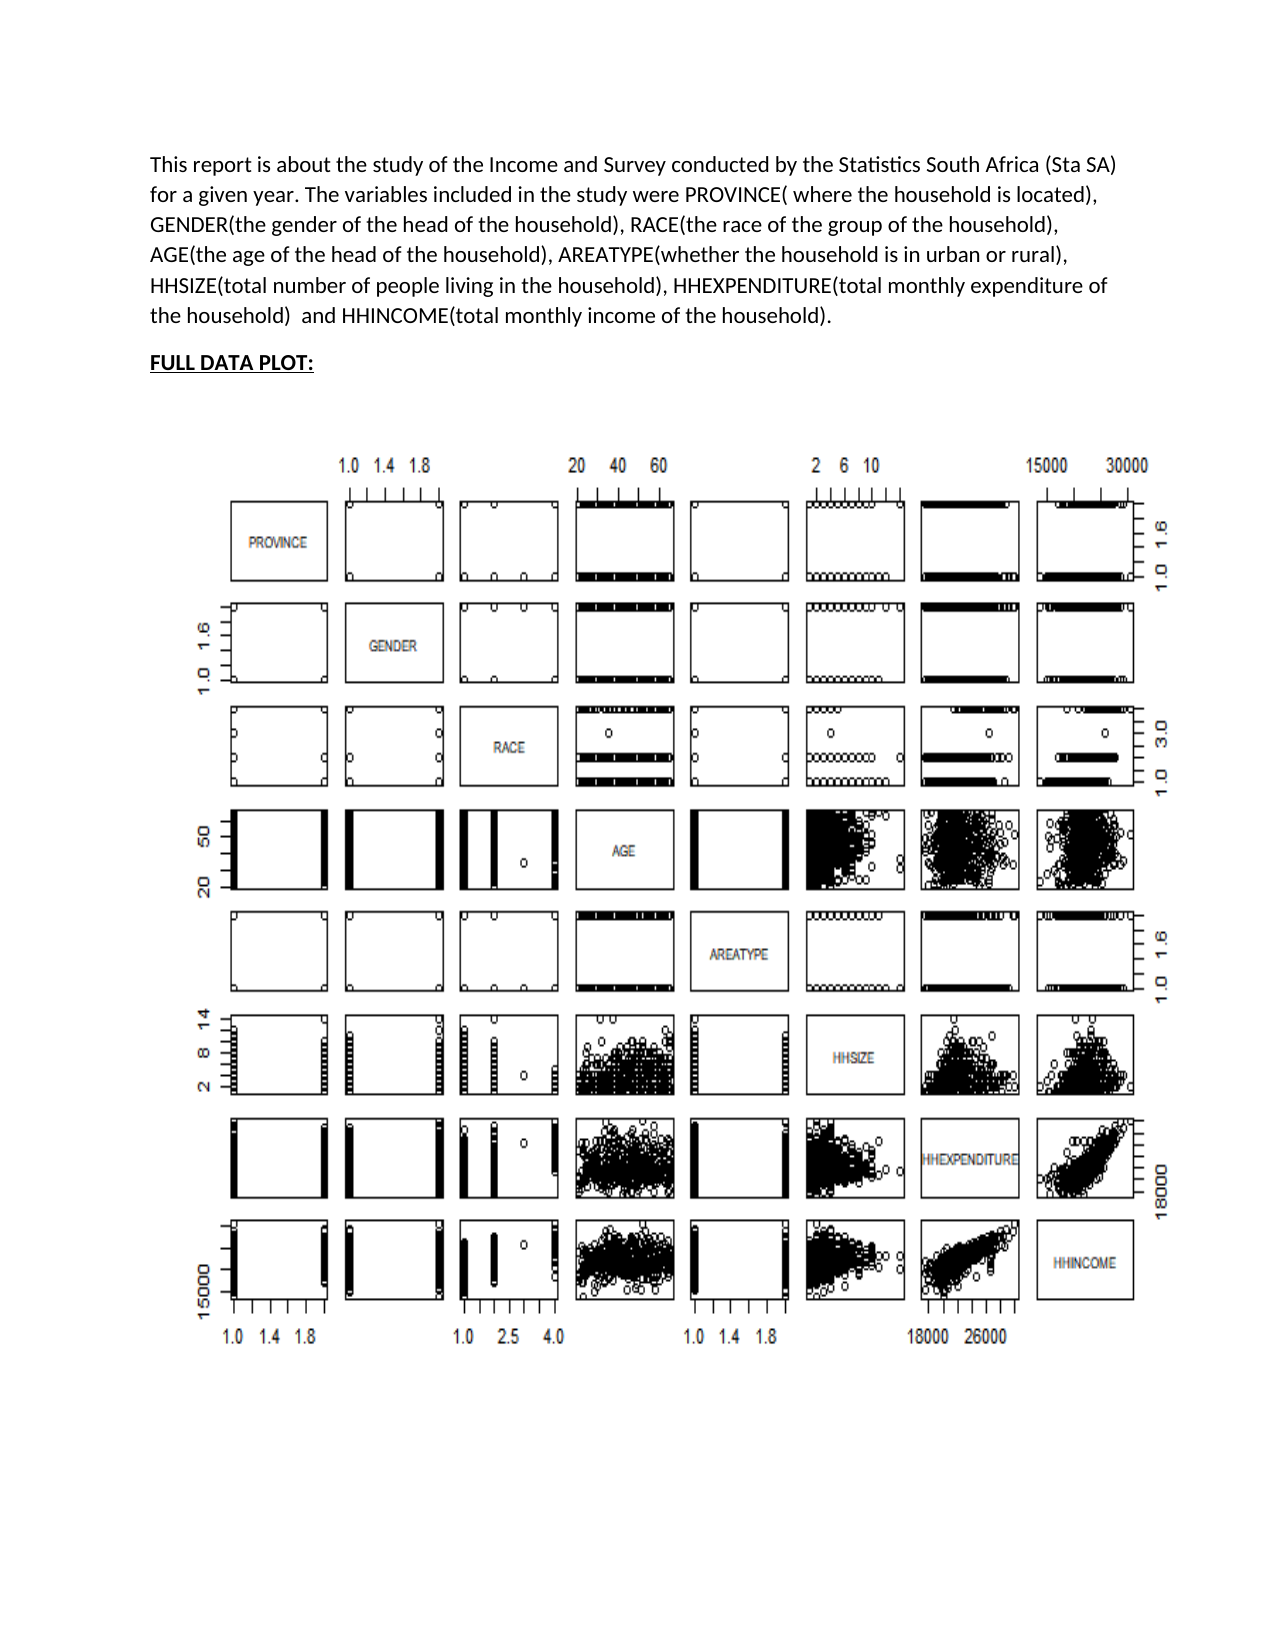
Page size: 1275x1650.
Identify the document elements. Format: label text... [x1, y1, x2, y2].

text FULL DATA PLOT: [150, 348, 1125, 376]
text This report is about the study of the Income and Survey conducted by the Statistics South Africa (Sta SA) for a given year. The variables included in the study were PROVINCE( where the household is located), GENDER(the gender of the head of the household), RACE(the race of the group of the household), AGE(the age of the head of the household), AREATYPE(whether the household is in urban or rural), HHSIZE(total number of people living in the household), HHEXPENDITURE(total monthly expenditure of the household) and HHINCOME(total monthly income of the household). [150, 150, 1125, 329]
picture [150, 394, 1215, 1408]
